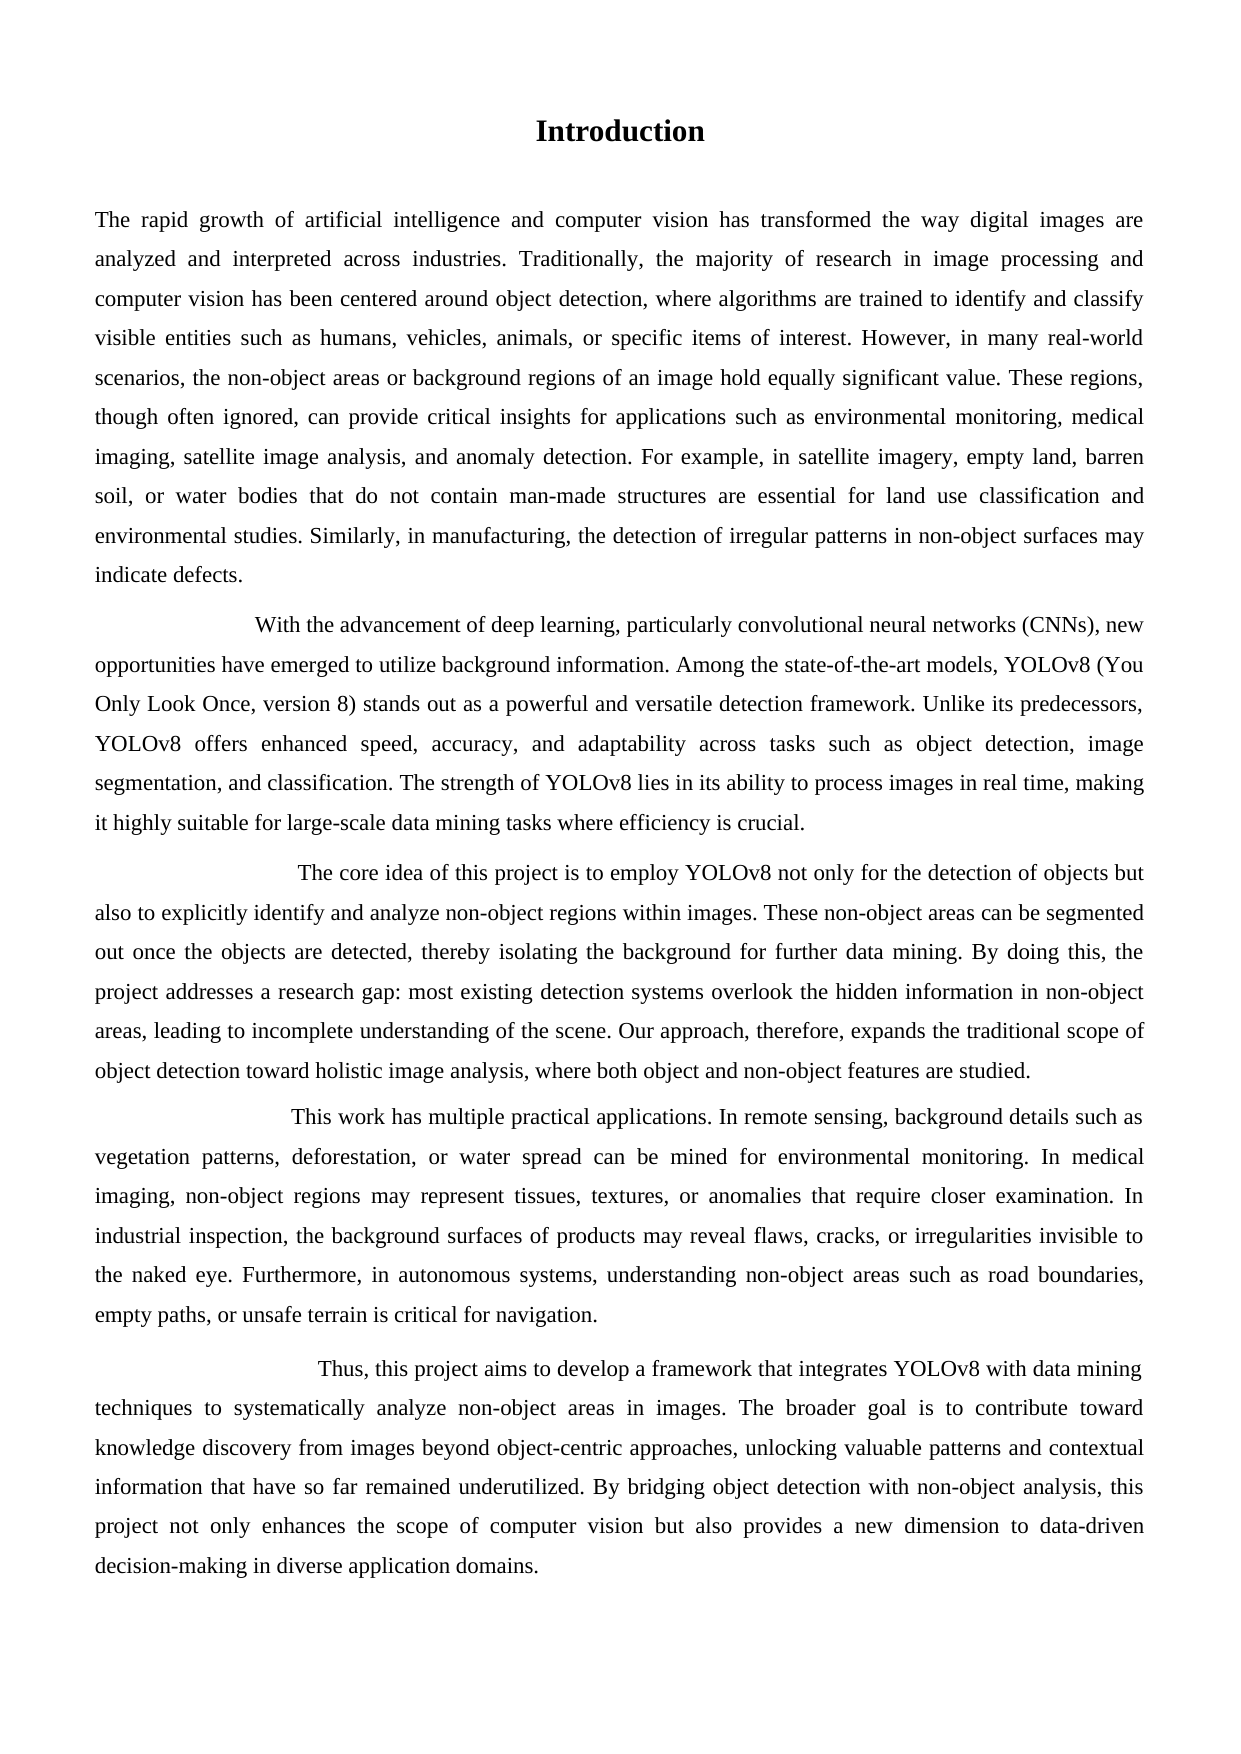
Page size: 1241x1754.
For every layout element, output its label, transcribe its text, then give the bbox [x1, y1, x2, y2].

text Introduction [94, 112, 1146, 148]
text Thus, this project aims to develop a framework that integrates YOLOv8 with data mining techniques to systematically analyze non-object areas in images. The broader goal is to contribute toward knowledge discovery from images beyond object-centric approaches, unlocking valuable patterns and contextual information that have so far remained underutilized. By bridging object detection with non-object analysis, this project not only enhances the scope of computer vision but also provides a new dimension to data-driven decision-making in diverse application domains. [94, 1355, 1146, 1578]
text The rapid growth of artificial intelligence and computer vision has transformed the way digital images are analyzed and interpreted across industries. Traditionally, the majority of research in image processing and computer vision has been centered around object detection, where algorithms are trained to identify and classify visible entities such as humans, vehicles, animals, or specific items of interest. However, in many real-world scenarios, the non-object areas or background regions of an image hold equally significant value. These regions, though often ignored, can provide critical insights for applications such as environmental monitoring, medical imaging, satellite image analysis, and anomaly detection. For example, in satellite imagery, empty land, barren soil, or water bodies that do not contain man-made structures are essential for land use classification and environmental studies. Similarly, in manufacturing, the detection of irregular patterns in non-object surfaces may indicate defects. [94, 206, 1146, 587]
text With the advancement of deep learning, particularly convolutional neural networks (CNNs), new opportunities have emerged to utilize background information. Among the state-of-the-art models, YOLOv8 (You Only Look Once, version 8) stands out as a powerful and versatile detection framework. Unlike its predecessors, YOLOv8 offers enhanced speed, accuracy, and adaptability across tasks such as object detection, image segmentation, and classification. The strength of YOLOv8 lies in its ability to process images in real time, making it highly suitable for large-scale data mining tasks where efficiency is crucial. [94, 612, 1146, 835]
text This work has multiple practical applications. In remote sensing, background details such as vegetation patterns, deforestation, or water spread can be mined for environmental monitoring. In medical imaging, non-object regions may represent tissues, textures, or anomalies that require closer examination. In industrial inspection, the background surfaces of products may reveal flaws, cracks, or irregularities invisible to the naked eye. Furthermore, in autonomous systems, understanding non-object areas such as road boundaries, empty paths, or unsafe terrain is critical for navigation. [94, 1103, 1146, 1327]
text The core idea of this project is to employ YOLOv8 not only for the detection of objects but also to explicitly identify and analyze non-object regions within images. These non-object areas can be segmented out once the objects are detected, thereby isolating the background for further data mining. By doing this, the project addresses a research gap: most existing detection systems overlook the hidden information in non-object areas, leading to incomplete understanding of the scene. Our approach, therefore, expands the traditional scope of object detection toward holistic image analysis, where both object and non-object features are studied. [94, 859, 1146, 1083]
